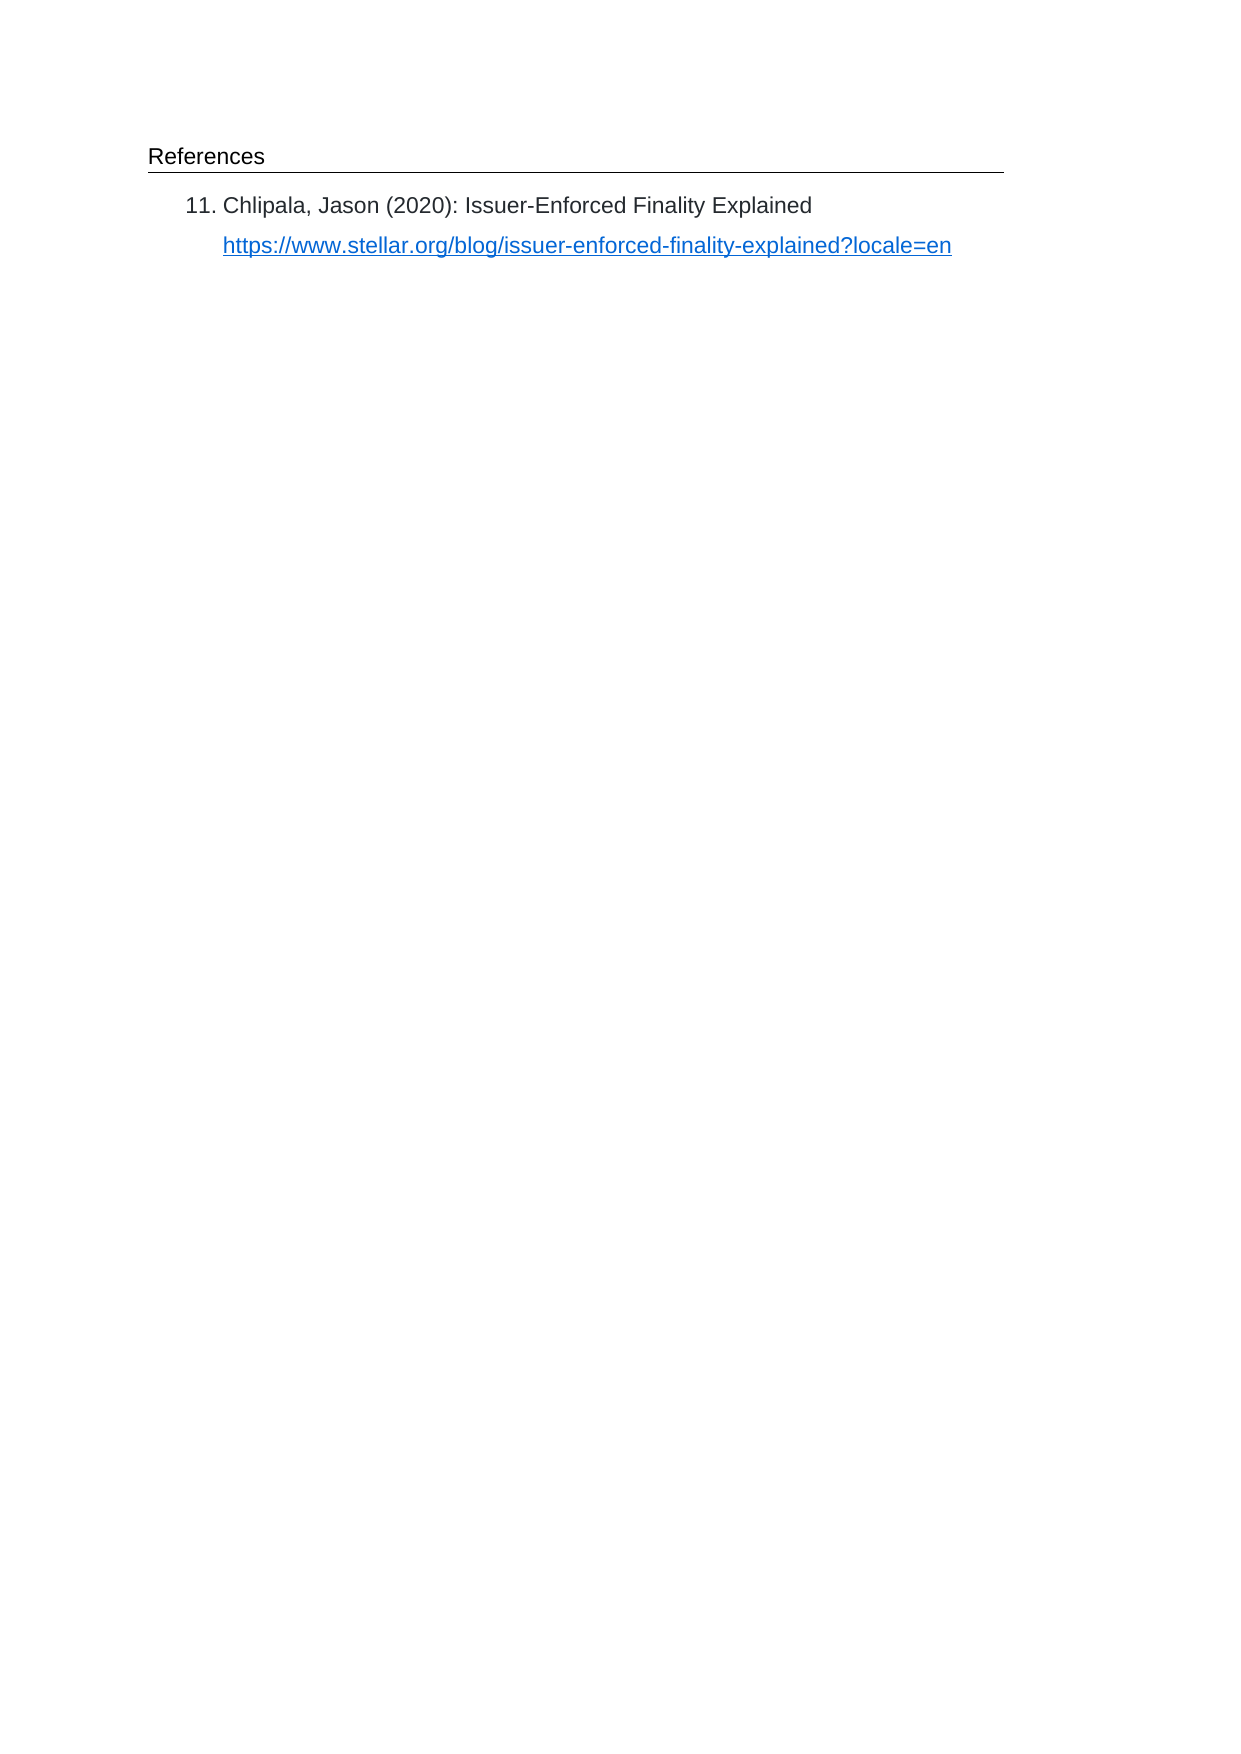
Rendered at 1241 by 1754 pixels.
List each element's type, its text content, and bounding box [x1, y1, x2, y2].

list Chlipala, Jason (2020): Issuer-Enforced Finality Explained https://www.stellar.org/blog/issuer-enforced-finality-explained?locale=en [185, 192, 1004, 258]
